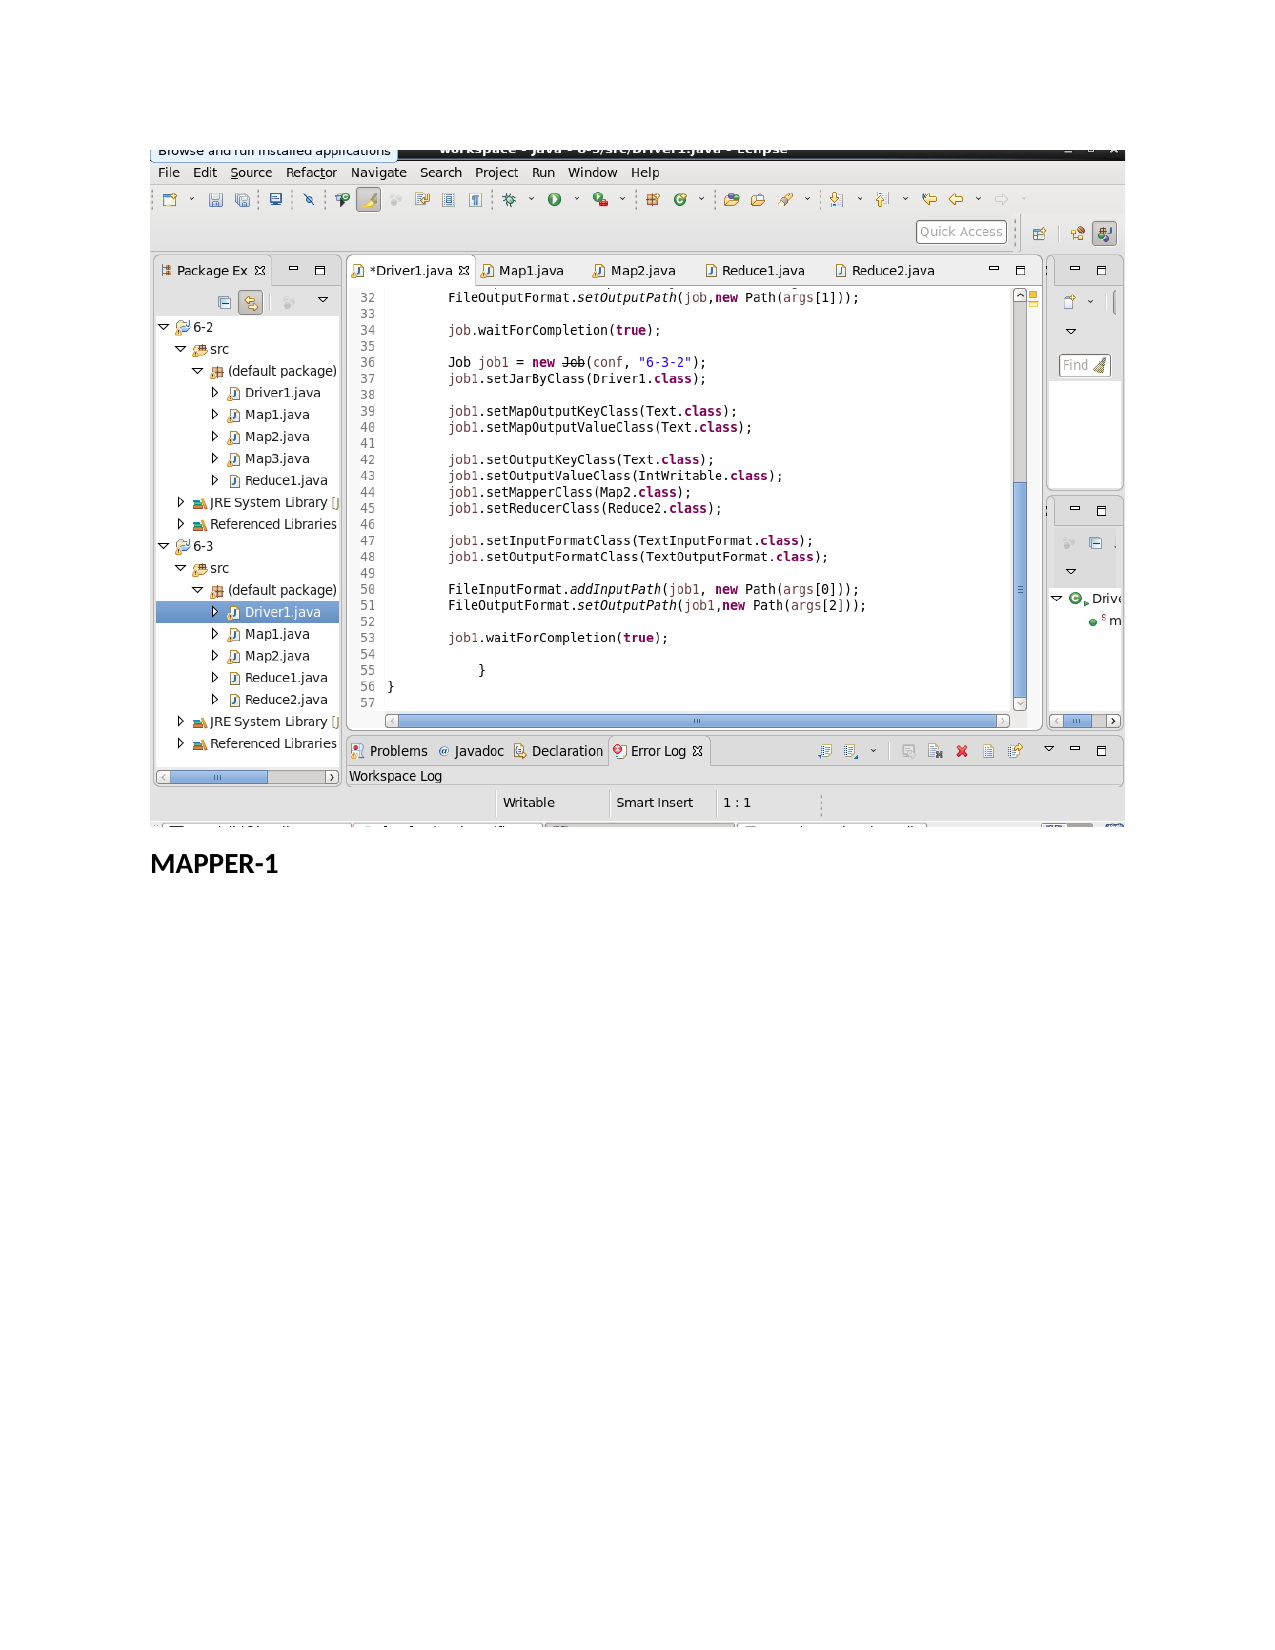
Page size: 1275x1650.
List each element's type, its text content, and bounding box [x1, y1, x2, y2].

text MAPPER-1 [150, 845, 1125, 881]
picture [150, 150, 1125, 827]
